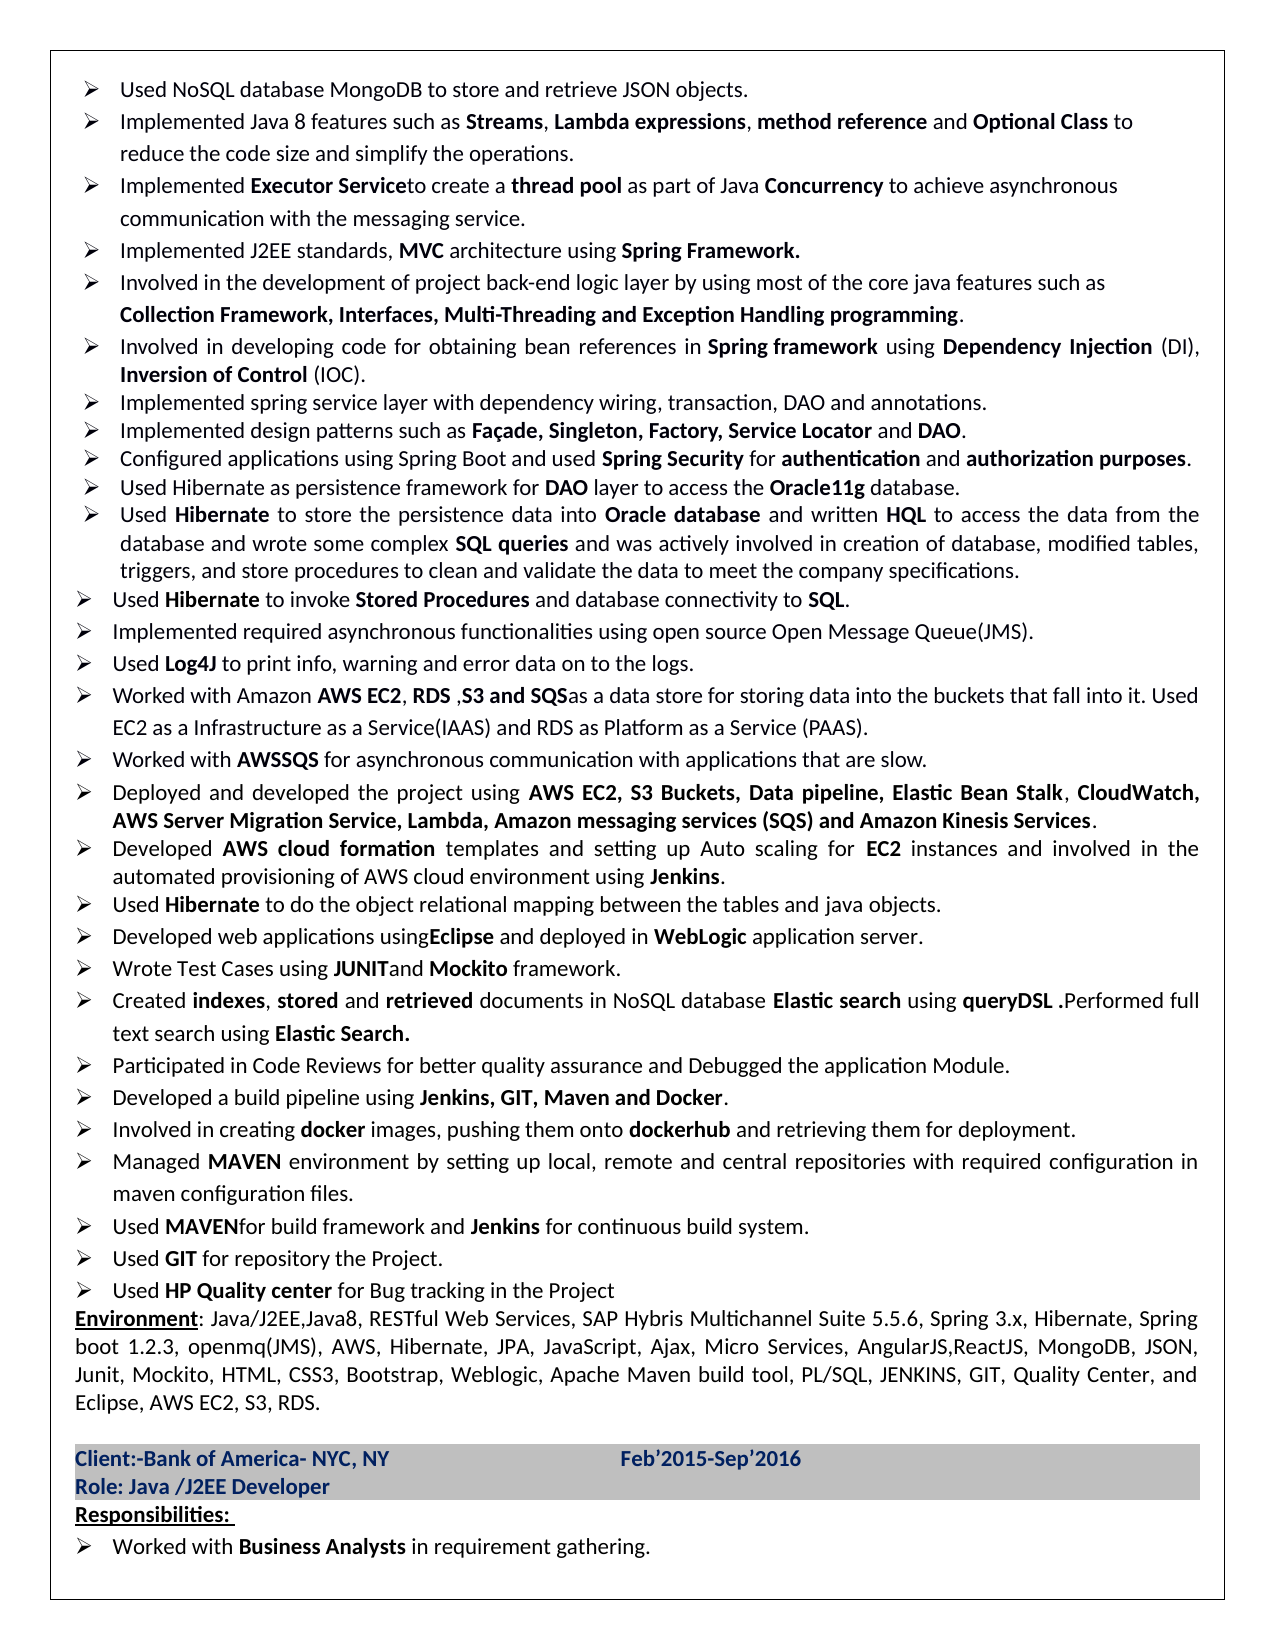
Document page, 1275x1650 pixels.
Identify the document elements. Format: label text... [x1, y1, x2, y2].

text Role: Java /J2EE Developer [75, 1472, 1200, 1500]
list Used GIT for repository the Project. [75, 1244, 1200, 1272]
list Involved in creating docker images, pushing them onto dockerhub and retrieving them for deployment. [75, 1115, 1200, 1143]
list Used Hibernate to store the persistence data into Oracle database and written HQL to access the data from the database and wrote some complex SQL queries and was actively involved in creation of database, modified tables, triggers, and store procedures to clean and validate the data to meet the company specifications. [82, 501, 1200, 585]
list Implemented Executor Serviceto create a thread pool as part of Java Concurrency to achieve asynchronous communication with the messaging service. [82, 172, 1200, 232]
list Implemented required asynchronous functionalities using open source Open Message Queue(JMS). [75, 617, 1200, 645]
list Responsibilities: [75, 1500, 1200, 1528]
list Involved in the development of project back-end logic layer by using most of the core java features such as Collection Framework, Interfaces, Multi-Threading and Exception Handling programming. [82, 268, 1200, 328]
list Implemented design patterns such as Façade, Singleton, Factory, Service Locator and DAO. [82, 417, 1200, 444]
list Developed a build pipeline using Jenkins, GIT, Maven and Docker. [75, 1083, 1200, 1111]
list Used MAVENfor build framework and Jenkins for continuous build system. [75, 1212, 1200, 1240]
list Used Log4J to print info, warning and error data on to the logs. [75, 649, 1200, 677]
list Wrote Test Cases using JUNITand Mockito framework. [75, 954, 1200, 982]
list Worked with Amazon AWS EC2, RDS ,S3 and SQSas a data store for storing data into the buckets that fall into it. Used EC2 as a Infrastructure as a Service(IAAS) and RDS as Platform as a Service (PAAS). [75, 681, 1200, 741]
list Configured applications using Spring Boot and used Spring Security for authentication and authorization purposes. [82, 444, 1200, 473]
text Client:-Bank of America- NYC, NY Feb’2015-Sep’2016 [75, 1444, 1200, 1472]
list Developed AWS cloud formation templates and setting up Auto scaling for EC2 instances and involved in the automated provisioning of AWS cloud environment using Jenkins. [75, 834, 1200, 890]
list Used Hibernate to invoke Stored Procedures and database connectivity to SQL. [75, 585, 1200, 613]
list Used HP Quality center for Bug tracking in the Project [75, 1276, 1200, 1304]
list Used Hibernate as persistence framework for DAO layer to access the Oracle11g database. [82, 473, 1200, 501]
list Implemented Java 8 features such as Streams, Lambda expressions, method reference and Optional Class to reduce the code size and simplify the operations. [82, 107, 1200, 167]
list Managed MAVEN environment by setting up local, remote and central repositories with required configuration in maven configuration files. [75, 1147, 1200, 1208]
list Implemented spring service layer with dependency wiring, transaction, DAO and annotations. [82, 388, 1200, 417]
text Environment: Java/J2EE,Java8, RESTful Web Services, SAP Hybris Multichannel Suite 5.5.6, Spring 3.x, Hibernate, Spring boot 1.2.3, openmq(JMS), AWS, Hibernate, JPA, JavaScript, Ajax, Micro Services, AngularJS,ReactJS, MongoDB, JSON, Junit, Mockito, HTML, CSS3, Bootstrap, Weblogic, Apache Maven build tool, PL/SQL, JENKINS, GIT, Quality Center, and Eclipse, AWS EC2, S3, RDS. [75, 1304, 1200, 1416]
list Implemented J2EE standards, MVC architecture using Spring Framework. [82, 236, 1200, 264]
list Worked with AWSSQS for asynchronous communication with applications that are slow. [75, 746, 1200, 774]
list Participated in Code Reviews for better quality assurance and Debugged the application Module. [75, 1051, 1200, 1079]
list Used Hibernate to do the object relational mapping between the tables and java objects. [75, 890, 1200, 918]
list Worked with Business Analysts in requirement gathering. [75, 1532, 1200, 1561]
list Created indexes, stored and retrieved documents in NoSQL database Elastic search using queryDSL .Performed full text search using Elastic Search. [75, 986, 1200, 1047]
list Deployed and developed the project using AWS EC2, S3 Buckets, Data pipeline, Elastic Bean Stalk, CloudWatch, AWS Server Migration Service, Lambda, Amazon messaging services (SQS) and Amazon Kinesis Services. [75, 778, 1200, 834]
list Developed web applications usingEclipse and deployed in WebLogic application server. [75, 922, 1200, 950]
list Involved in developing code for obtaining bean references in Spring framework using Dependency Injection (DI), Inversion of Control (IOC). [82, 332, 1200, 388]
list Used NoSQL database MongoDB to store and retrieve JSON objects. [82, 75, 1200, 103]
